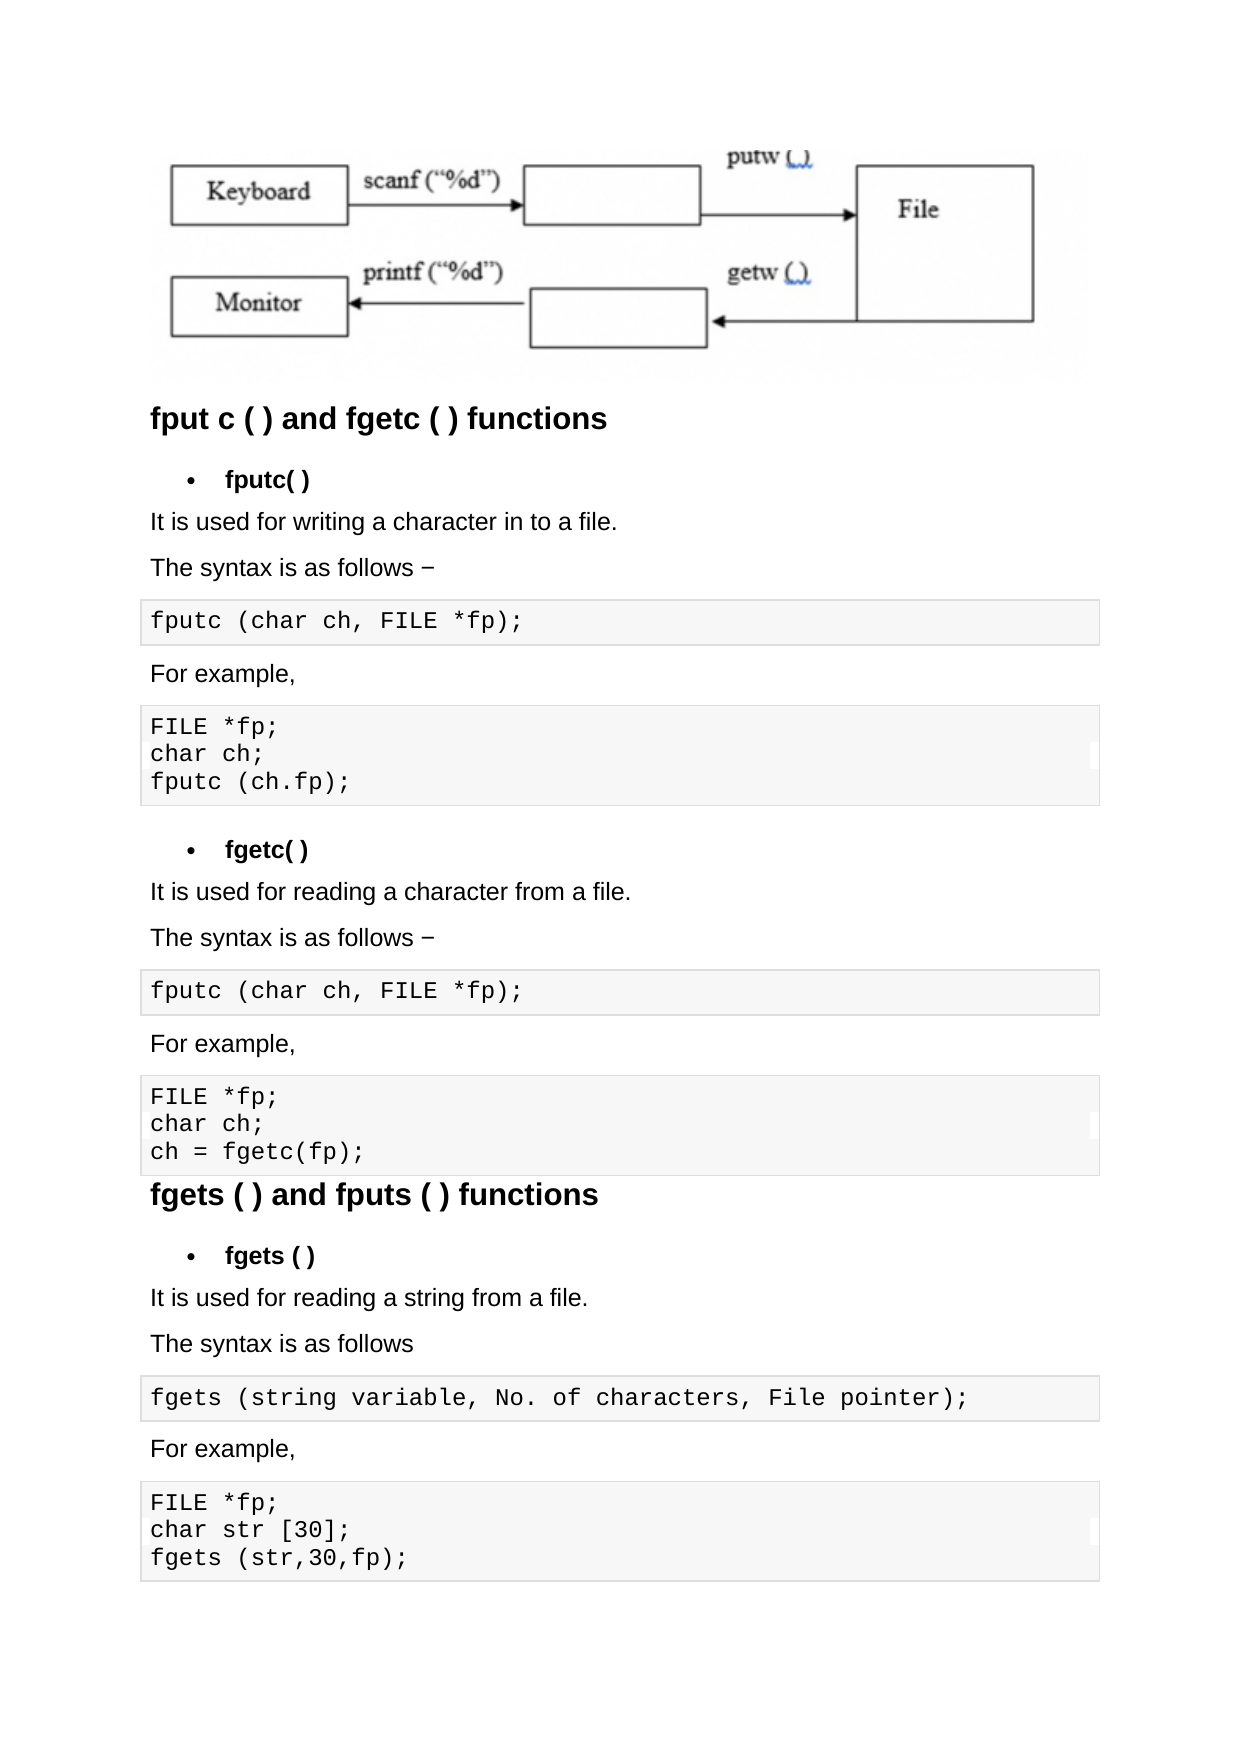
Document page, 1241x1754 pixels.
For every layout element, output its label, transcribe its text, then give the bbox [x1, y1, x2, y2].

text fput c ( ) and fgetc ( ) functions [150, 400, 1090, 436]
text char ch; [150, 742, 1090, 759]
text For example, [150, 1434, 1090, 1463]
text It is used for writing a character in to a file. [150, 507, 1090, 535]
text fgets ( ) and fputs ( ) functions [150, 1176, 1090, 1212]
text For example, [150, 658, 1090, 687]
text fputc (char ch, FILE *fp); [142, 971, 1099, 1014]
list fgetc( ) [187, 835, 1090, 864]
text char ch; [150, 1112, 1090, 1129]
text fputc (char ch, FILE *fp); [142, 601, 1099, 644]
text It is used for reading a character from a file. [150, 877, 1090, 905]
text The syntax is as follows − [150, 923, 1090, 952]
text FILE *fp; [142, 1482, 1099, 1518]
text It is used for reading a string from a file. [150, 1282, 1090, 1311]
text ch = fgetc(fp); [142, 1129, 1099, 1175]
text fgets (str,30,fp); [142, 1535, 1099, 1580]
list fputc( ) [187, 465, 1090, 494]
list fgets ( ) [187, 1241, 1090, 1270]
text The syntax is as follows − [150, 553, 1090, 582]
text FILE *fp; [142, 706, 1099, 742]
text For example, [150, 1028, 1090, 1057]
text The syntax is as follows [150, 1329, 1090, 1357]
text FILE *fp; [142, 1076, 1099, 1112]
text char str [30]; [150, 1518, 1090, 1535]
picture [150, 150, 1088, 383]
text fgets (string variable, No. of characters, File pointer); [142, 1377, 1099, 1420]
text fputc (ch.fp); [142, 759, 1099, 805]
